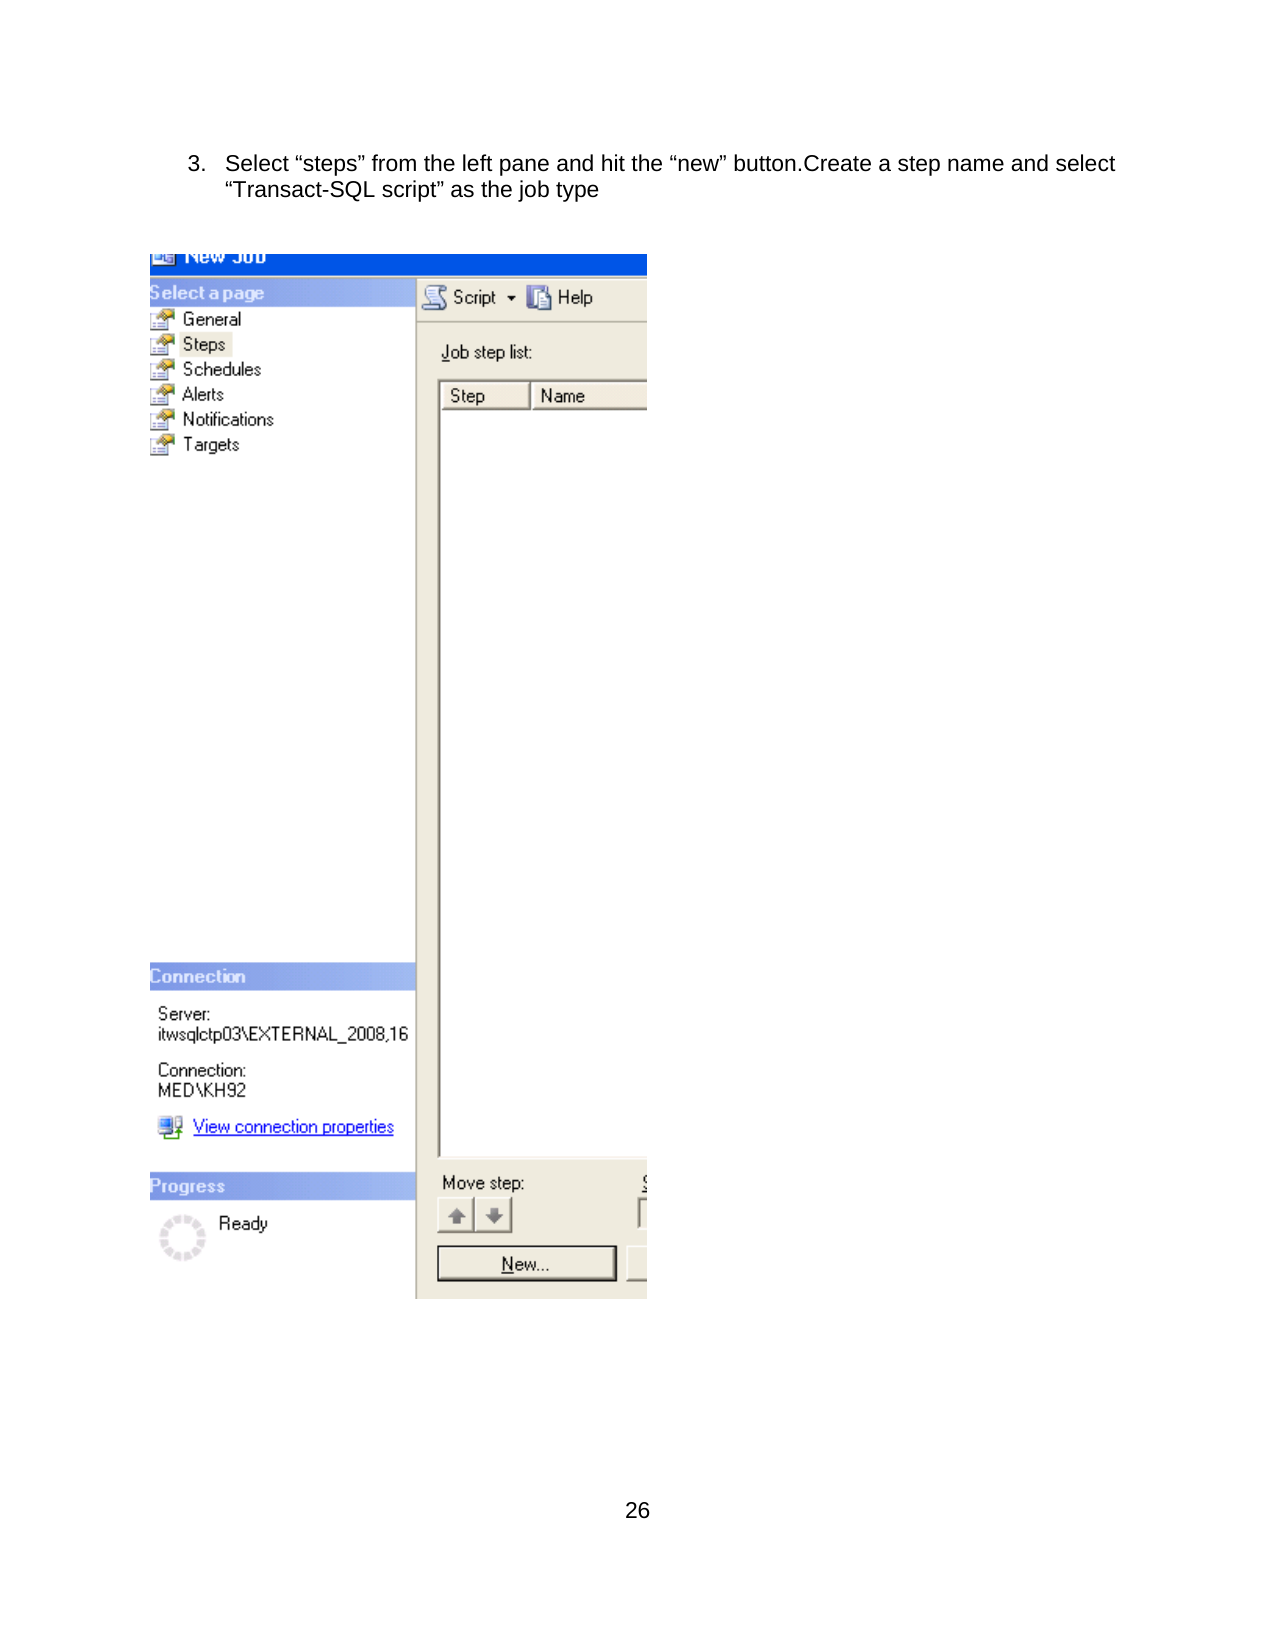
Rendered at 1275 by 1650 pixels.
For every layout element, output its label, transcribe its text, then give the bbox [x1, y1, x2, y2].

picture [150, 254, 647, 1299]
list Select “steps” from the left pane and hit the “new” button.Create a step name and select “Transact-SQL script” as the job type [187, 150, 1125, 203]
